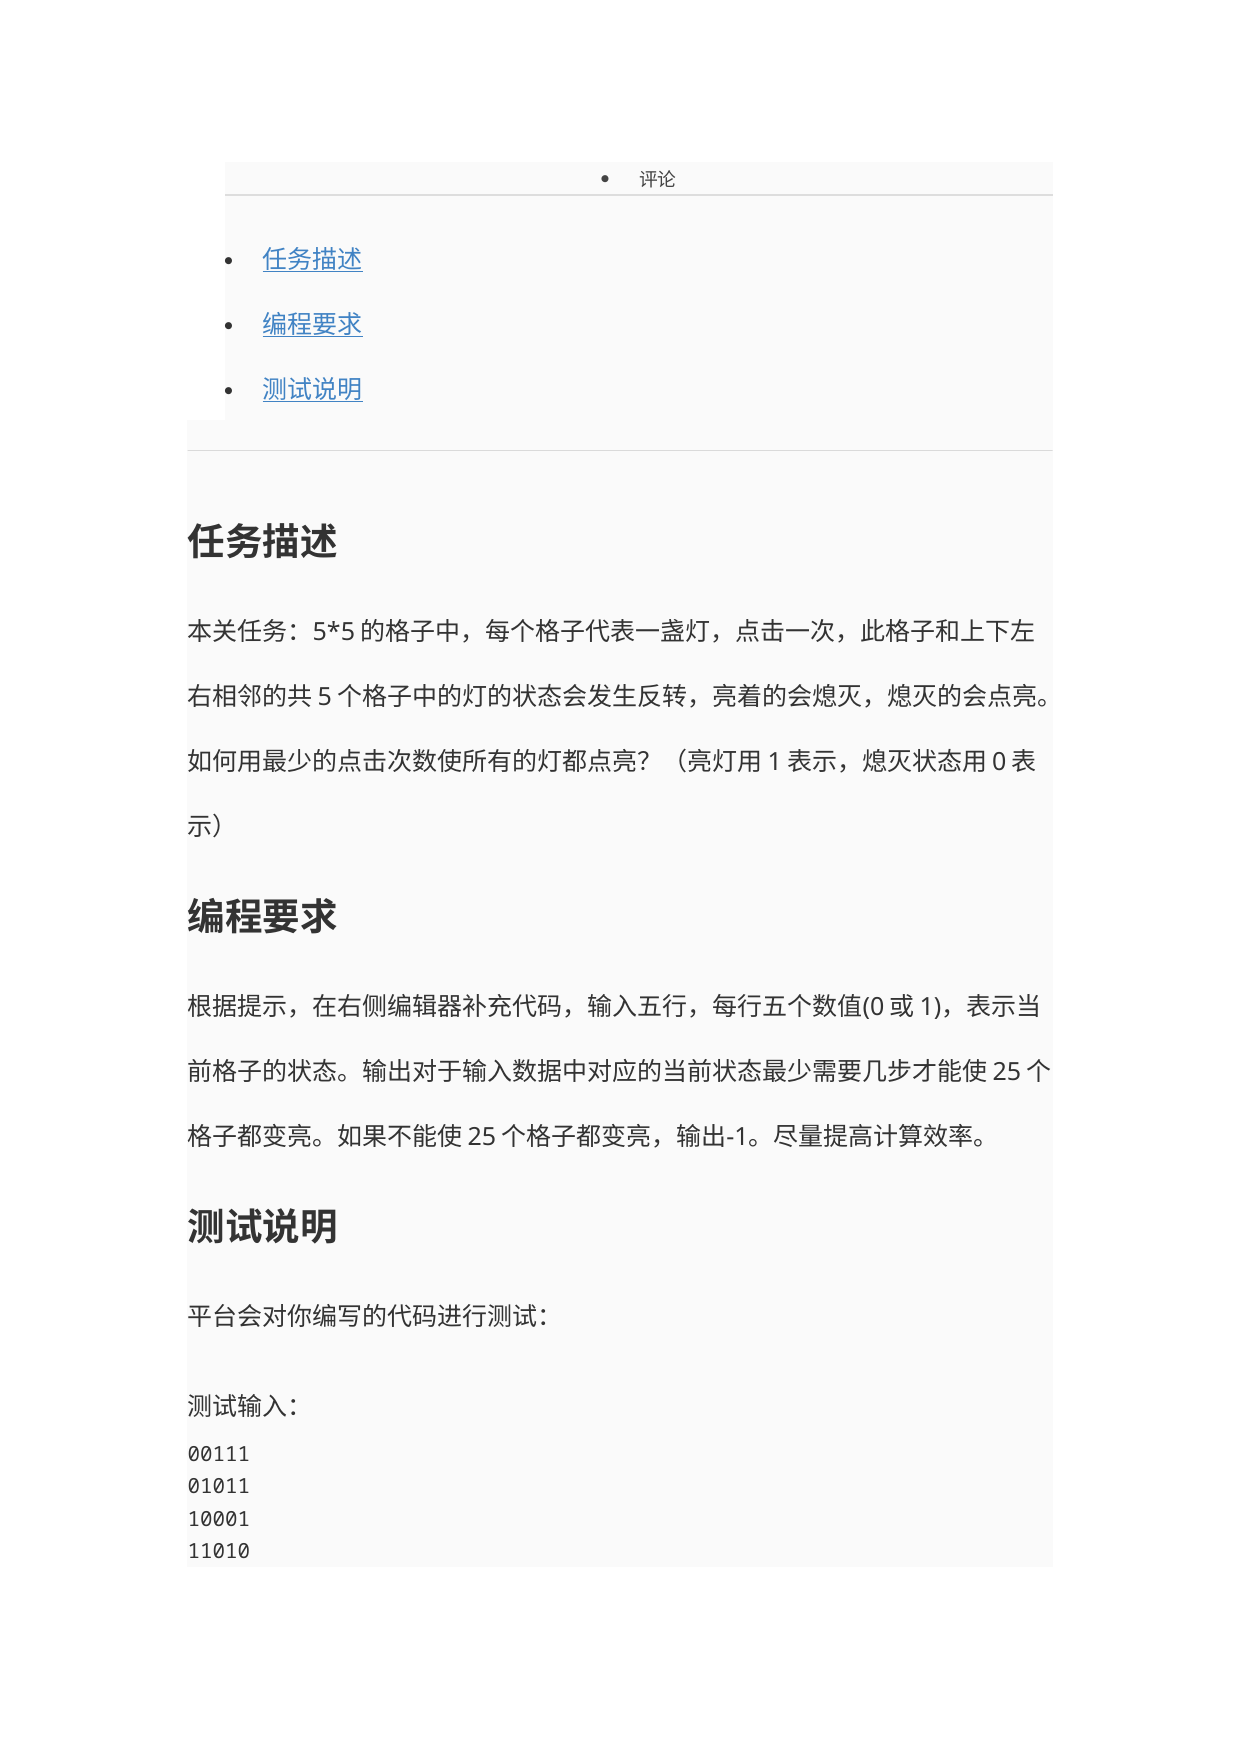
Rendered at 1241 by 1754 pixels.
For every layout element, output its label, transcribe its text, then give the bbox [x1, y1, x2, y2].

text 测试输入： [187, 1372, 1053, 1437]
text 00111 [187, 1437, 1053, 1469]
list 评论 [225, 162, 1053, 194]
list 任务描述 [225, 225, 1053, 290]
list 测试说明 [225, 355, 1053, 420]
text 平台会对你编写的代码进行测试： [187, 1282, 1053, 1347]
text 11010 [187, 1534, 1053, 1567]
text 01011 [187, 1469, 1053, 1502]
text 测试说明 [187, 1192, 1053, 1257]
text 编程要求 [187, 882, 1053, 947]
text 任务描述 [187, 507, 1053, 572]
text 本关任务：5*5的格子中，每个格子代表一盏灯，点击一次，此格子和上下左右相邻的共5个格子中的灯的状态会发生反转，亮着的会熄灭，熄灭的会点亮。如何用最少的点击次数使所有的灯都点亮？（亮灯用1表示，熄灭状态用0表示） [187, 597, 1053, 857]
text 根据提示，在右侧编辑器补充代码，输入五行，每行五个数值(0或1)，表示当前格子的状态。输出对于输入数据中对应的当前状态最少需要几步才能使25个格子都变亮。如果不能使25个格子都变亮，输出-1。尽量提高计算效率。 [187, 972, 1053, 1167]
text 10001 [187, 1502, 1053, 1534]
list 编程要求 [225, 290, 1053, 355]
